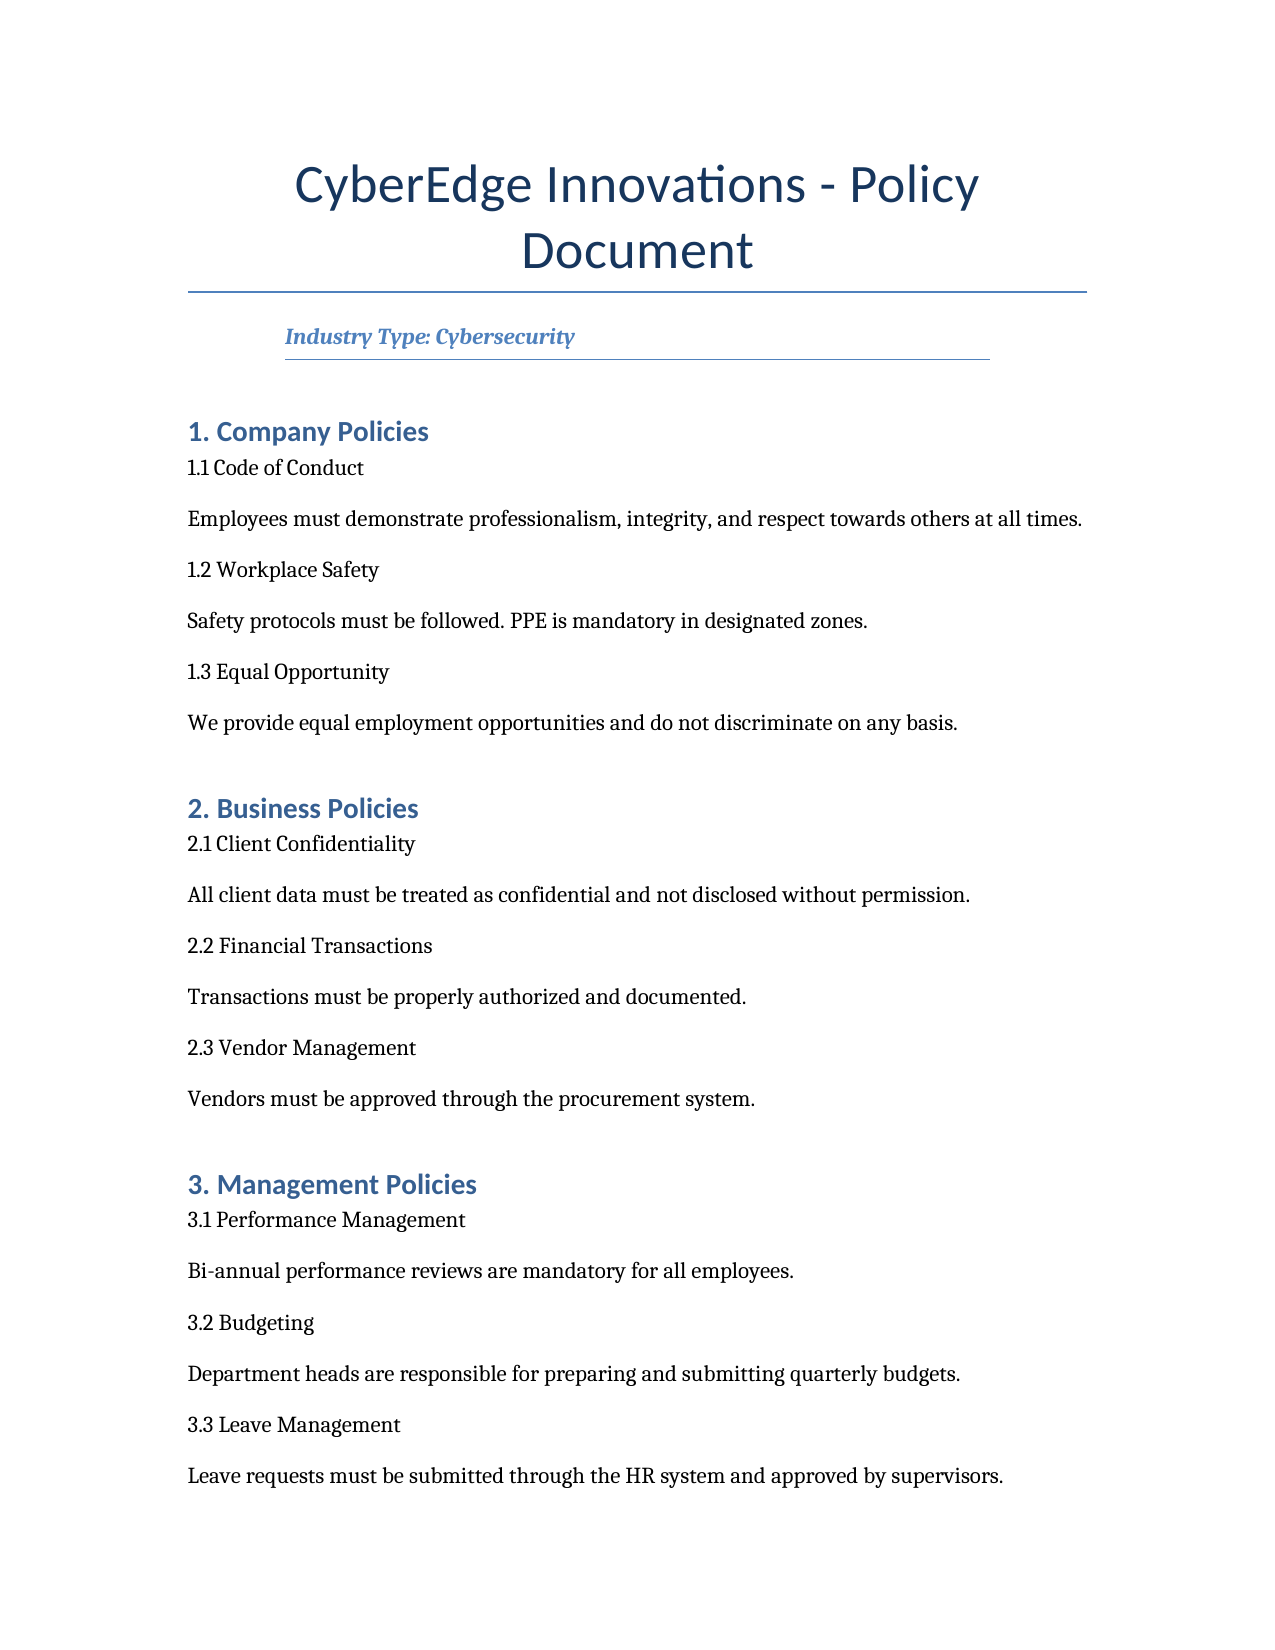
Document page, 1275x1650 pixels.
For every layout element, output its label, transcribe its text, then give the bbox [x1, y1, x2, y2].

text Employees must demonstrate professionalism, integrity, and respect towards others at all times. [187, 506, 1087, 532]
text Department heads are responsible for preparing and submitting quarterly budgets. [187, 1360, 1087, 1387]
text 1.1 Code of Conduct [187, 454, 1087, 481]
subtitle 1. Company Policies [187, 413, 1087, 449]
text 1.3 Equal Opportunity [187, 659, 1087, 685]
text All client data must be treated as confidential and not disclosed without permission. [187, 882, 1087, 908]
text Safety protocols must be followed. PPE is mandatory in designated zones. [187, 608, 1087, 634]
text 2.3 Vendor Management [187, 1035, 1087, 1061]
text 3.1 Performance Management [187, 1207, 1087, 1233]
text Vendors must be approved through the procurement system. [187, 1086, 1087, 1112]
text 2.1 Client Confidentiality [187, 831, 1087, 857]
text 3.3 Leave Management [187, 1411, 1087, 1438]
subtitle 3. Management Policies [187, 1166, 1087, 1202]
title CyberEdge Innovations - Policy Document [187, 150, 1087, 293]
text Industry Type: Cybersecurity [285, 324, 990, 359]
text Leave requests must be submitted through the HR system and approved by supervisors. [187, 1462, 1087, 1489]
subtitle 2. Business Policies [187, 790, 1087, 826]
text Bi-annual performance reviews are mandatory for all employees. [187, 1258, 1087, 1284]
text Transactions must be properly authorized and documented. [187, 984, 1087, 1010]
text 1.2 Workplace Safety [187, 557, 1087, 583]
text 2.2 Financial Transactions [187, 933, 1087, 959]
text 3.2 Budgeting [187, 1309, 1087, 1336]
text We provide equal employment opportunities and do not discriminate on any basis. [187, 710, 1087, 736]
